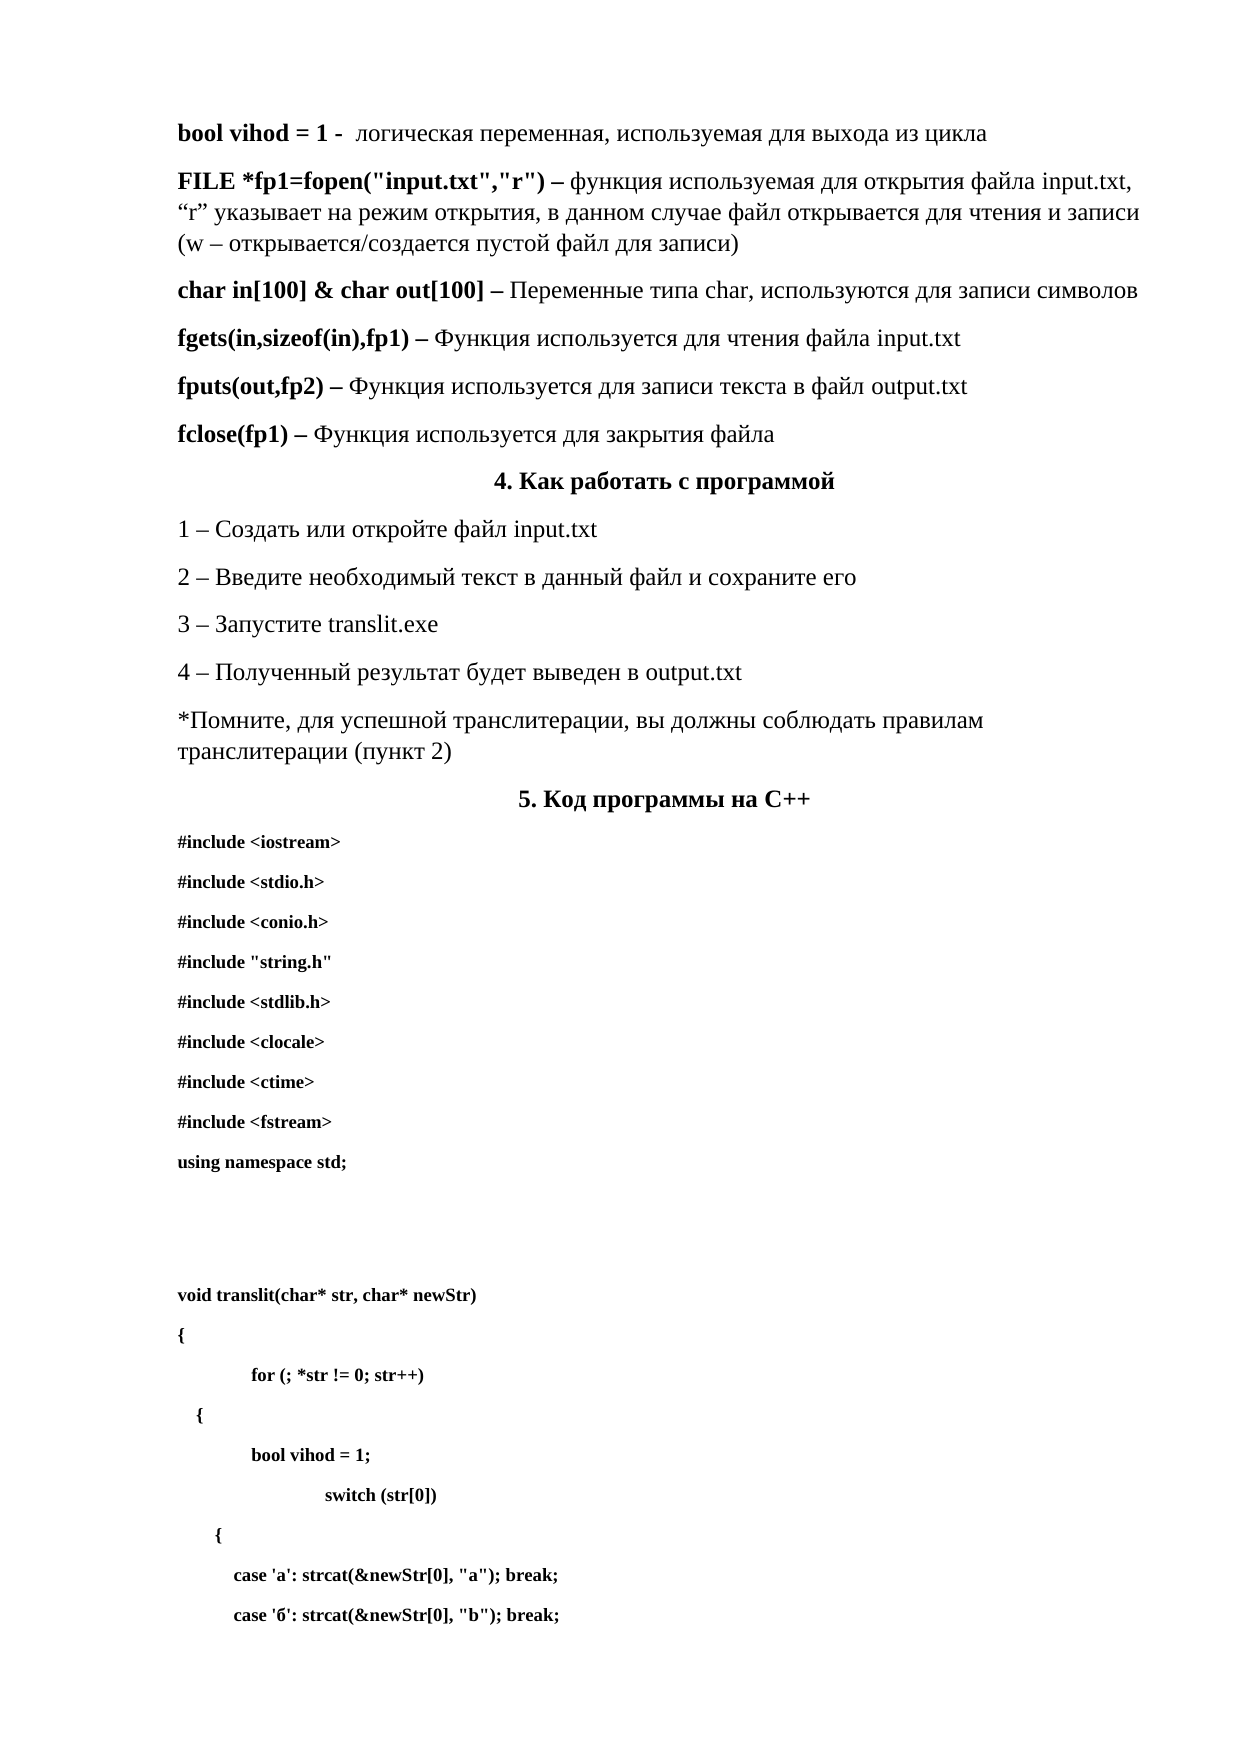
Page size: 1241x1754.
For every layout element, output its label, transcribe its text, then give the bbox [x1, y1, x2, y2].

text fgets(in,sizeof(in),fp1) – Функция используется для чтения файла input.txt [177, 323, 1152, 352]
text switch (str[0]) [177, 1484, 1152, 1505]
text #include <stdlib.h> [177, 991, 1152, 1013]
text #include <stdio.h> [177, 871, 1152, 893]
text { [177, 1404, 1152, 1426]
text fclose(fp1) – Функция используется для закрытия файла [177, 419, 1152, 447]
text 2 – Введите необходимый текст в данный файл и сохраните его [177, 562, 1152, 591]
text bool vihod = 1 - логическая переменная, используемая для выхода из цикла [177, 118, 1152, 147]
text 1 – Создать или откройте файл input.txt [177, 514, 1152, 543]
text fputs(out,fp2) – Функция используется для записи текста в файл output.txt [177, 371, 1152, 400]
text { [177, 1524, 1152, 1545]
text char in[100] & char out[100] – Переменные типа char, используются для записи символов [177, 276, 1152, 304]
text #include <fstream> [177, 1111, 1152, 1132]
text #include "string.h" [177, 951, 1152, 973]
text for (; *str != 0; str++) [177, 1364, 1152, 1386]
text 3 – Запустите translit.exe [177, 609, 1152, 638]
text #include <clocale> [177, 1031, 1152, 1052]
text void translit(char* str, char* newStr) [177, 1284, 1152, 1306]
text 4 – Полученный результат будет выведен в output.txt [177, 657, 1152, 686]
text #include <iostream> [177, 831, 1152, 853]
text case 'б': strcat(&newStr[0], "b"); break; [177, 1603, 1152, 1625]
text #include <ctime> [177, 1071, 1152, 1092]
text 4. Как работать с программой [177, 466, 1152, 495]
text { [177, 1324, 1152, 1346]
text FILE *fp1=fopen("input.txt","r") – функция используемая для открытия файла input.txt, “r” указывает на режим открытия, в данном случае файл открывается для чтения и записи (w – открывается/создается пустой файл для записи) [177, 166, 1152, 257]
text *Помните, для успешной транслитерации, вы должны соблюдать правилам транслитерации (пункт 2) [177, 705, 1152, 765]
text #include <conio.h> [177, 911, 1152, 933]
text using namespace std; [177, 1151, 1152, 1172]
text case 'а': strcat(&newStr[0], "a"); break; [177, 1563, 1152, 1585]
text bool vihod = 1; [177, 1444, 1152, 1465]
text 5. Код программы на C++ [177, 784, 1152, 812]
